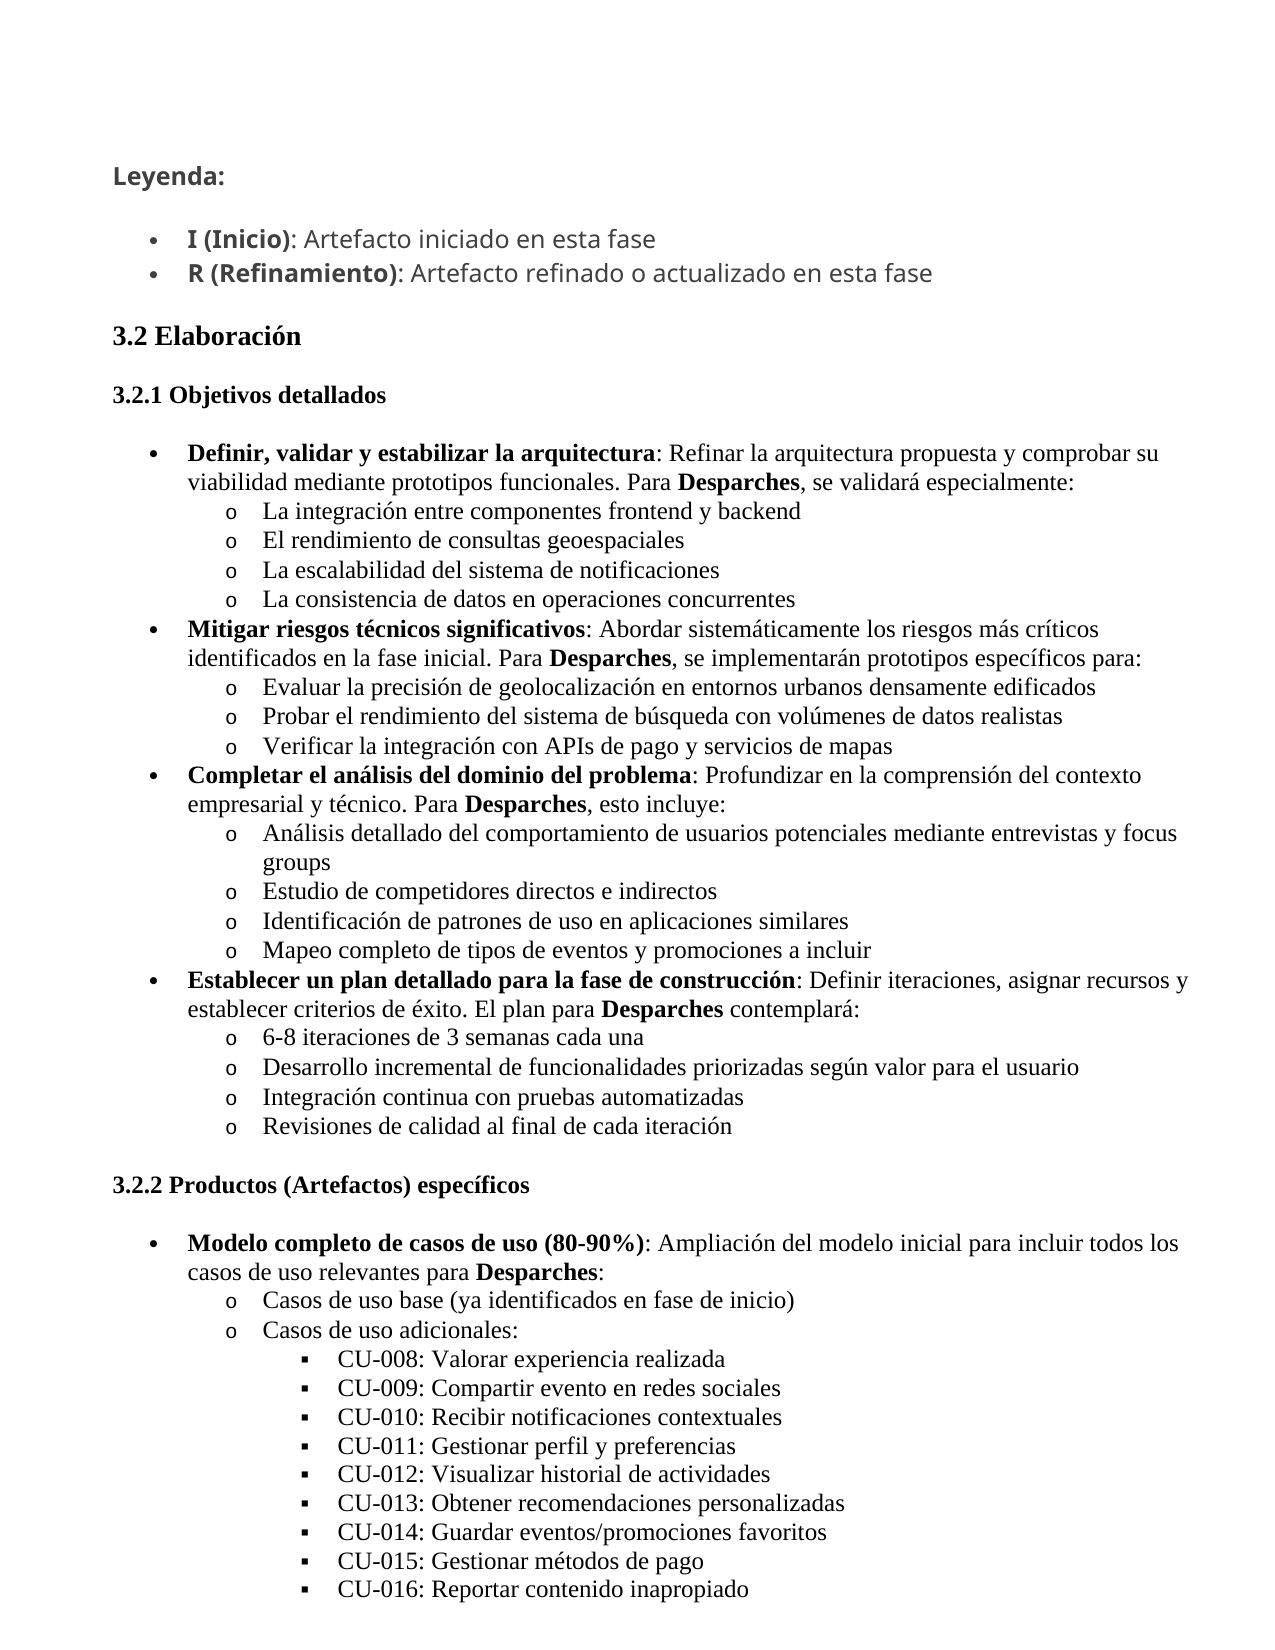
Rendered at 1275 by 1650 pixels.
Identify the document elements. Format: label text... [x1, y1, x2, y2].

list 6-8 iteraciones de 3 semanas cada una [225, 1022, 1200, 1052]
list R (Refinamiento): Artefacto refinado o actualizado en esta fase [150, 256, 1200, 290]
list Modelo completo de casos de uso (80-90%): Ampliación del modelo inicial para incluir todos los casos de uso relevantes para Desparches: [150, 1228, 1200, 1285]
list Identificación de patrones de uso en aplicaciones similares [225, 906, 1200, 935]
list Casos de uso adicionales: [225, 1315, 1200, 1344]
list Verificar la integración con APIs de pago y servicios de mapas [225, 731, 1200, 760]
list Estudio de competidores directos e indirectos [225, 876, 1200, 906]
list CU-009: Compartir evento en redes sociales [300, 1373, 1200, 1402]
list Mitigar riesgos técnicos significativos: Abordar sistemáticamente los riesgos más críticos identificados en la fase inicial. Para Desparches, se implementarán prototipos específicos para: [150, 614, 1200, 672]
list Probar el rendimiento del sistema de búsqueda con volúmenes de datos realistas [225, 701, 1200, 731]
text 3.2 Elaboración [112, 319, 1200, 351]
list CU-015: Gestionar métodos de pago [300, 1546, 1200, 1574]
text Leyenda: [112, 158, 1200, 192]
list CU-008: Valorar experiencia realizada [300, 1344, 1200, 1373]
list Análisis detallado del comportamiento de usuarios potenciales mediante entrevistas y focus groups [225, 818, 1200, 876]
list La escalabilidad del sistema de notificaciones [225, 555, 1200, 584]
list CU-010: Recibir notificaciones contextuales [300, 1402, 1200, 1431]
list Revisiones de calidad al final de cada iteración [225, 1111, 1200, 1141]
list Casos de uso base (ya identificados en fase de inicio) [225, 1285, 1200, 1315]
list CU-016: Reportar contenido inapropiado [300, 1574, 1200, 1603]
list La integración entre componentes frontend y backend [225, 496, 1200, 525]
text 3.2.1 Objetivos detallados [112, 380, 1200, 409]
list Mapeo completo de tipos de eventos y promociones a incluir [225, 935, 1200, 965]
list La consistencia de datos en operaciones concurrentes [225, 584, 1200, 614]
list CU-014: Guardar eventos/promociones favoritos [300, 1517, 1200, 1546]
list Desarrollo incremental de funcionalidades priorizadas según valor para el usuario [225, 1052, 1200, 1082]
list CU-011: Gestionar perfil y preferencias [300, 1431, 1200, 1459]
list Evaluar la precisión de geolocalización en entornos urbanos densamente edificados [225, 672, 1200, 701]
list Integración continua con pruebas automatizadas [225, 1082, 1200, 1111]
list Establecer un plan detallado para la fase de construcción: Definir iteraciones, asignar recursos y establecer criterios de éxito. El plan para Desparches contemplará: [150, 965, 1200, 1022]
list El rendimiento de consultas geoespaciales [225, 525, 1200, 555]
list CU-012: Visualizar historial de actividades [300, 1459, 1200, 1488]
list Definir, validar y estabilizar la arquitectura: Refinar la arquitectura propuesta y comprobar su viabilidad mediante prototipos funcionales. Para Desparches, se validará especialmente: [150, 438, 1200, 496]
text 3.2.2 Productos (Artefactos) específicos [112, 1170, 1200, 1199]
list I (Inicio): Artefacto iniciado en esta fase [150, 222, 1200, 256]
list CU-013: Obtener recomendaciones personalizadas [300, 1488, 1200, 1517]
list Completar el análisis del dominio del problema: Profundizar en la comprensión del contexto empresarial y técnico. Para Desparches, esto incluye: [150, 760, 1200, 818]
